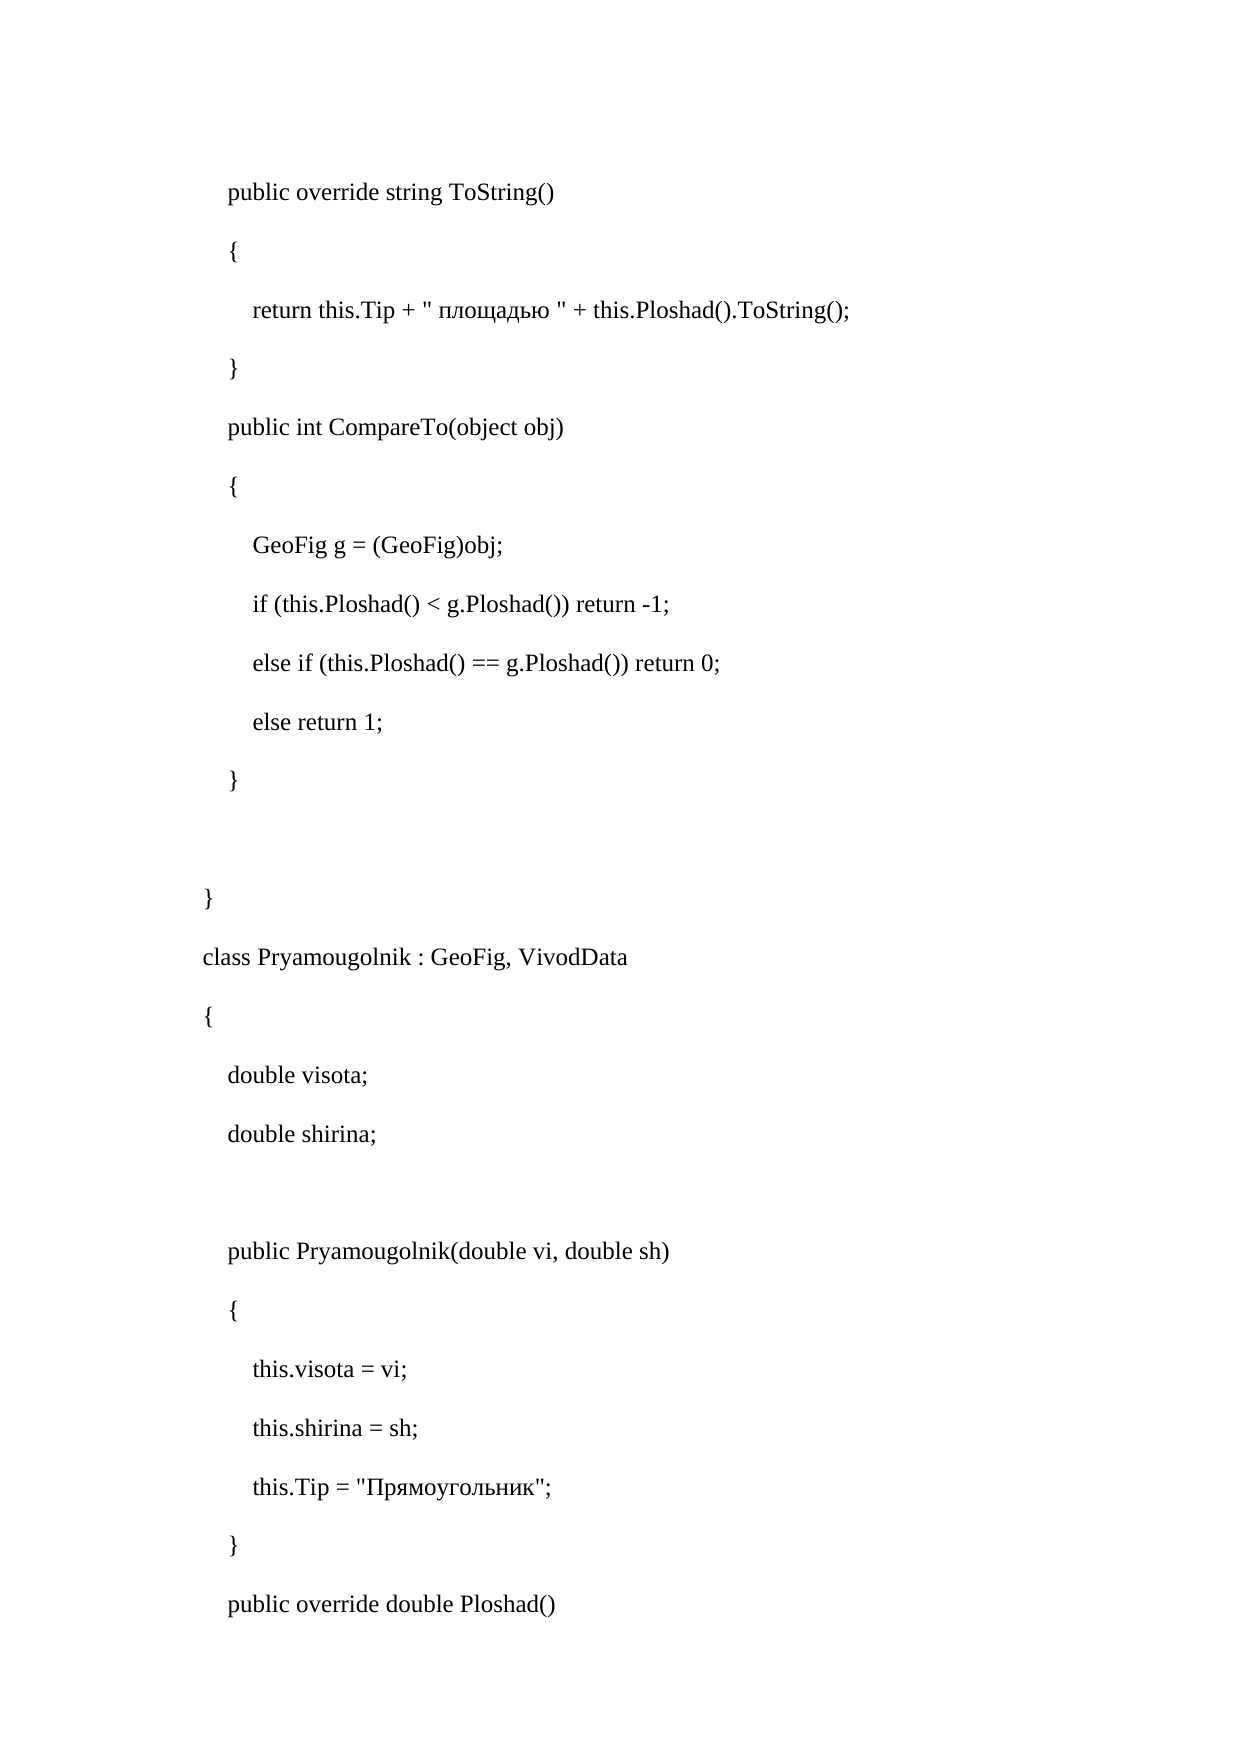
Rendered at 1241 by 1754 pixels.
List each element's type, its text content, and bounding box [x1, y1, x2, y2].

text class Pryamougolnik : GeoFig, VivodData [177, 942, 1113, 971]
text this.shirina = sh; [177, 1413, 1113, 1442]
text else if (this.Ploshad() == g.Ploshad()) return 0; [177, 648, 1113, 677]
text { [177, 471, 1113, 500]
text { [177, 1001, 1113, 1030]
text public int CompareTo(object obj) [177, 412, 1113, 441]
text } [177, 766, 1113, 794]
text { [177, 236, 1113, 264]
text public override string ToString() [177, 177, 1113, 206]
text } [177, 883, 1113, 912]
text this.visota = vi; [177, 1354, 1113, 1383]
text double shirina; [177, 1119, 1113, 1147]
text public override double Ploshad() [177, 1589, 1113, 1618]
text } [177, 1531, 1113, 1559]
text GeoFig g = (GeoFig)obj; [177, 530, 1113, 559]
text double visota; [177, 1060, 1113, 1088]
text else return 1; [177, 707, 1113, 735]
text this.Tip = "Прямоугольник"; [177, 1472, 1113, 1501]
text if (this.Ploshad() < g.Ploshad()) return -1; [177, 589, 1113, 618]
text { [177, 1295, 1113, 1324]
text public Pryamougolnik(double vi, double sh) [177, 1236, 1113, 1265]
text return this.Tip + " площадью " + this.Ploshad().ToString(); [177, 295, 1113, 323]
text } [177, 353, 1113, 382]
